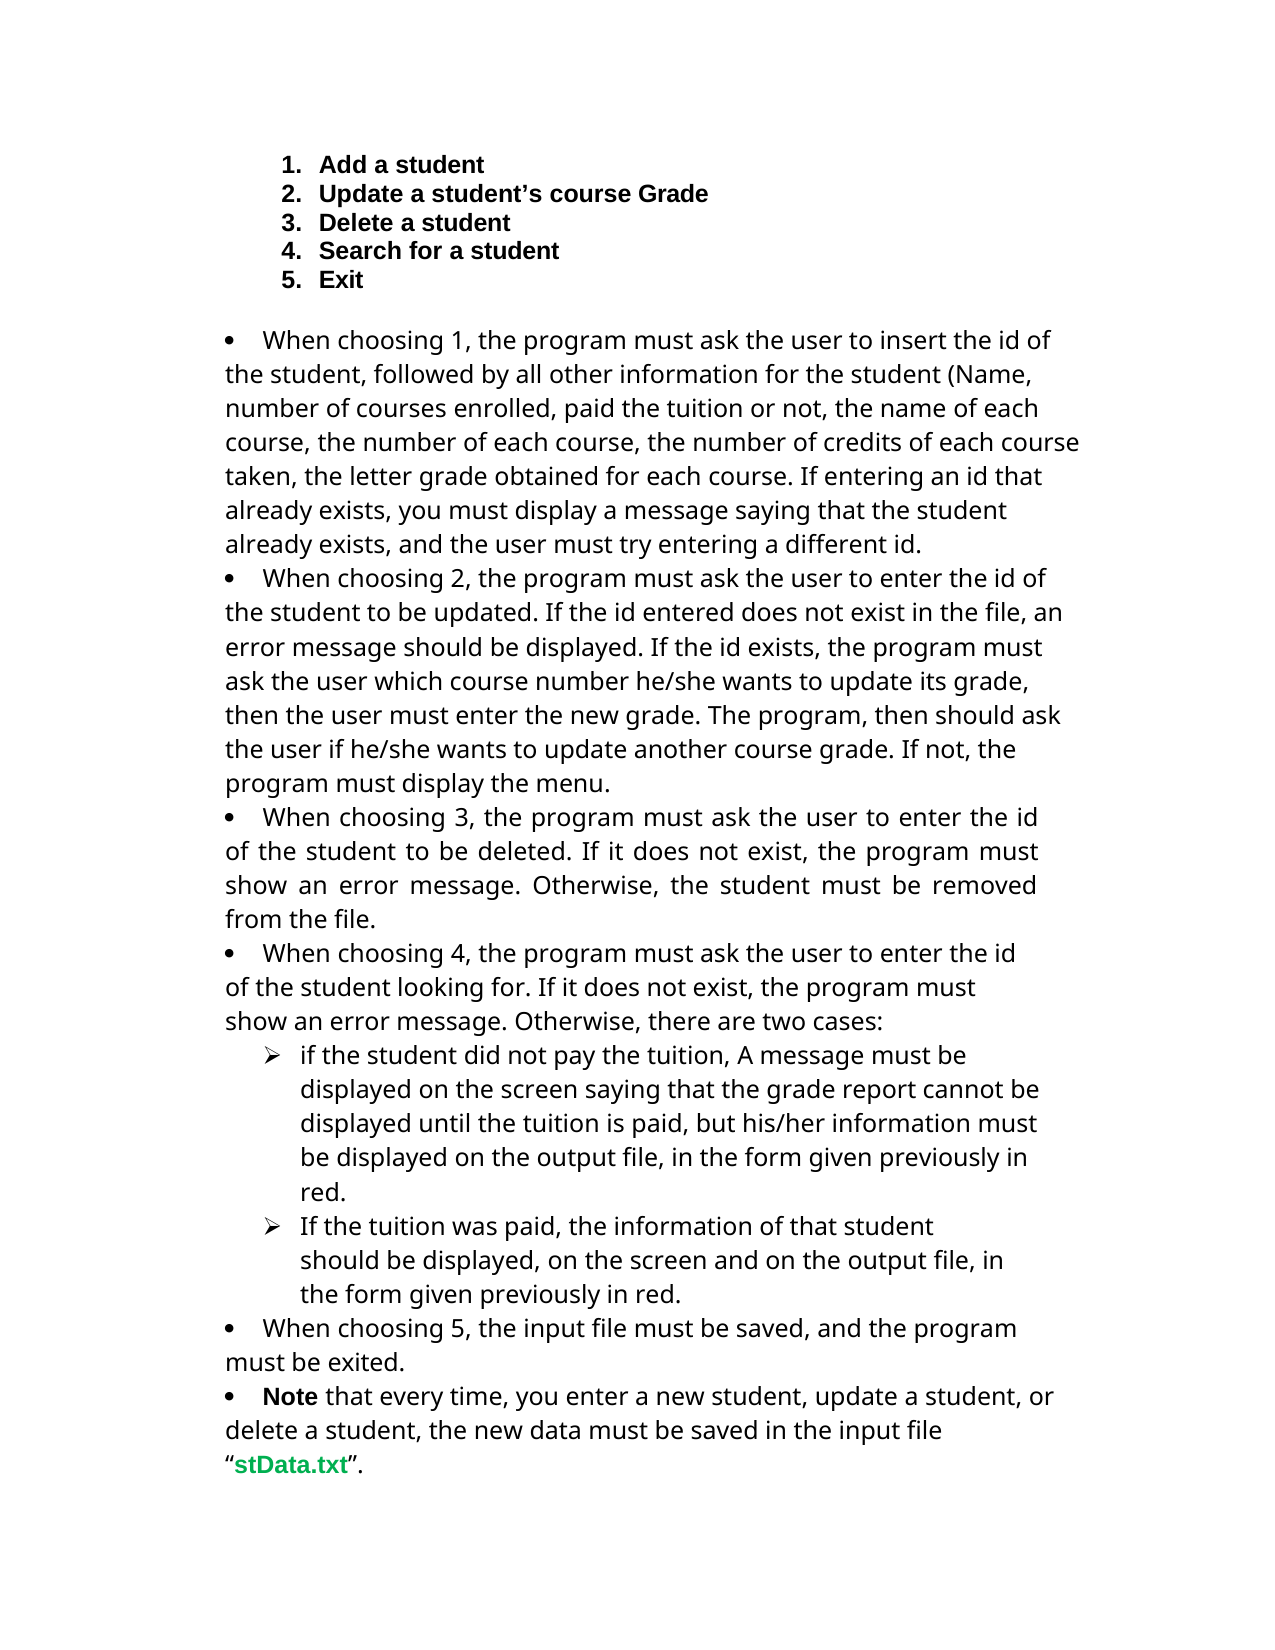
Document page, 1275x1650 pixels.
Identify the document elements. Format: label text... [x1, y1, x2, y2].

list When choosing 4, the program must ask the user to enter the id of the student looking for. If it does not exist, the program must show an error message. Otherwise, there are two cases: [225, 936, 1038, 1038]
list Delete a student [281, 208, 1087, 236]
list Search for a student [281, 236, 1087, 265]
list When choosing 5, the input file must be saved, and the program must be exited. [225, 1310, 1067, 1378]
list When choosing 1, the program must ask the user to insert the id of the student, followed by all other information for the student (Name, number of courses enrolled, paid the tuition or not, the name of each course, the number of each course, the number of credits of each course taken, the letter grade obtained for each course. If entering an id that already exists, you must display a message saying that the student already exists, and the user must try entering a different id. [225, 323, 1086, 561]
list Update a student’s course Grade [281, 179, 1087, 208]
list Exit [281, 265, 1087, 294]
list When choosing 2, the program must ask the user to enter the id of the student to be updated. If the id entered does not exist in the file, an error message should be displayed. If the id exists, the program must ask the user which course number he/she wants to update its grade, then the user must enter the new grade. The program, then should ask the user if he/she wants to update another course grade. If not, the program must display the menu. [225, 561, 1074, 799]
list Note that every time, you enter a new student, update a student, or delete a student, the new data must be saved in the input file “stData.txt”. [225, 1378, 1081, 1481]
list if the student did not pay the tuition, A message must be displayed on the screen saying that the grade report cannot be displayed until the tuition is paid, but his/her information must be displayed on the output file, in the form given previously in red. [262, 1038, 1070, 1208]
list When choosing 3, the program must ask the user to enter the id of the student to be deleted. If it does not exist, the program must show an error message. Otherwise, the student must be removed from the file. [225, 799, 1038, 936]
list Add a student [281, 150, 1087, 179]
list If the tuition was paid, the information of that student should be displayed, on the screen and on the output file, in the form given previously in red. [262, 1208, 1011, 1310]
